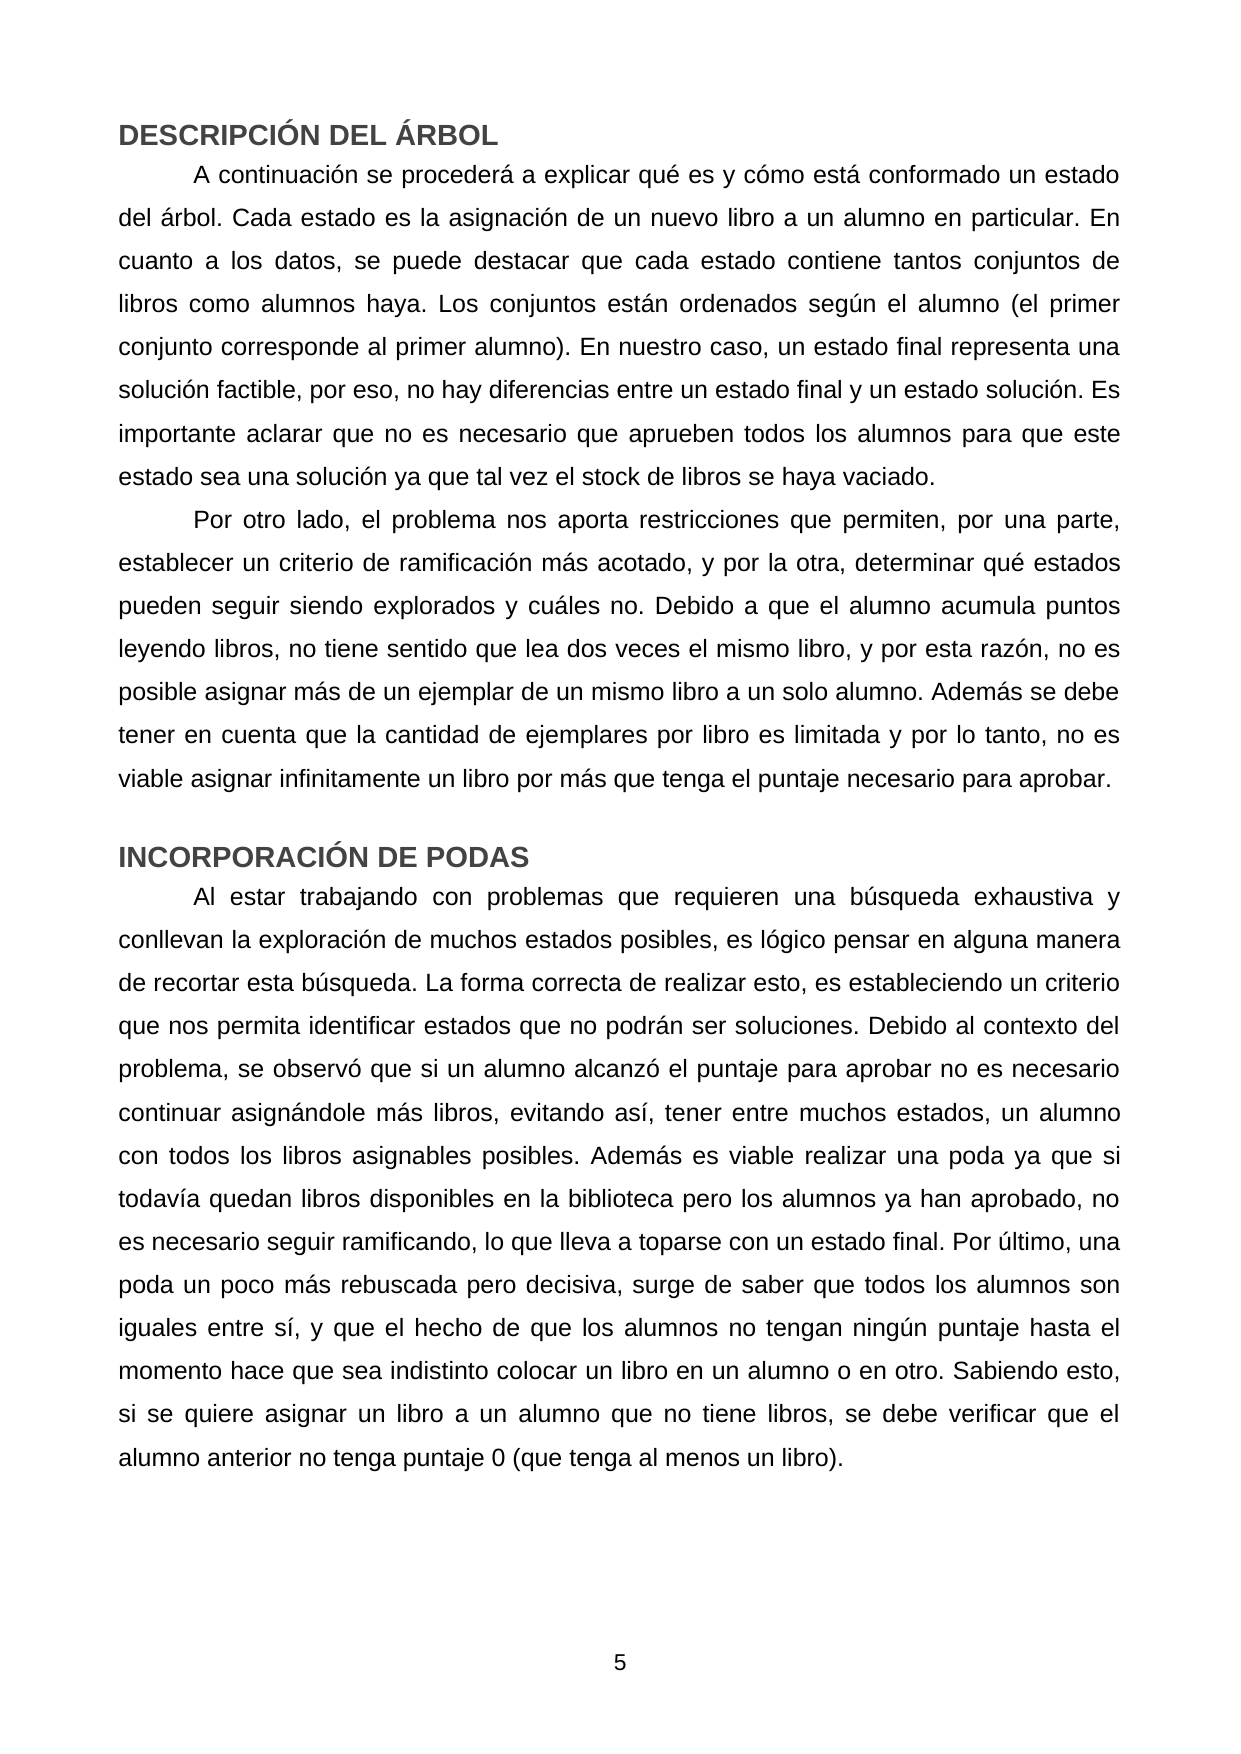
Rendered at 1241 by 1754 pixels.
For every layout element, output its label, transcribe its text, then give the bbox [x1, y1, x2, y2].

subtitle INCORPORACIÓN DE PODAS [118, 840, 1122, 874]
text A continuación se procederá a explicar qué es y cómo está conformado un estado del árbol. Cada estado es la asignación de un nuevo libro a un alumno en particular. En cuanto a los datos, se puede destacar que cada estado contiene tantos conjuntos de libros como alumnos haya. Los conjuntos están ordenados según el alumno (el primer conjunto corresponde al primer alumno). En nuestro caso, un estado final representa una solución factible, por eso, no hay diferencias entre un estado final y un estado solución. Es importante aclarar que no es necesario que aprueben todos los alumnos para que este estado sea una solución ya que tal vez el stock de libros se haya vaciado. [118, 160, 1122, 491]
text Por otro lado, el problema nos aporta restricciones que permiten, por una parte, establecer un criterio de ramificación más acotado, y por la otra, determinar qué estados pueden seguir siendo explorados y cuáles no. Debido a que el alumno acumula puntos leyendo libros, no tiene sentido que lea dos veces el mismo libro, y por esta razón, no es posible asignar más de un ejemplar de un mismo libro a un solo alumno. Además se debe tener en cuenta que la cantidad de ejemplares por libro es limitada y por lo tanto, no es viable asignar infinitamente un libro por más que tenga el puntaje necesario para aprobar. [118, 505, 1122, 792]
subtitle DESCRIPCIÓN DEL ÁRBOL [118, 118, 1122, 152]
text Al estar trabajando con problemas que requieren una búsqueda exhaustiva y conllevan la exploración de muchos estados posibles, es lógico pensar en alguna manera de recortar esta búsqueda. La forma correcta de realizar esto, es estableciendo un criterio que nos permita identificar estados que no podrán ser soluciones. Debido al contexto del problema, se observó que si un alumno alcanzó el puntaje para aprobar no es necesario continuar asignándole más libros, evitando así, tener entre muchos estados, un alumno con todos los libros asignables posibles. Además es viable realizar una poda ya que si todavía quedan libros disponibles en la biblioteca pero los alumnos ya han aprobado, no es necesario seguir ramificando, lo que lleva a toparse con un estado final. Por último, una poda un poco más rebuscada pero decisiva, surge de saber que todos los alumnos son iguales entre sí, y que el hecho de que los alumnos no tengan ningún puntaje hasta el momento hace que sea indistinto colocar un libro en un alumno o en otro. Sabiendo esto, si se quiere asignar un libro a un alumno que no tiene libros, se debe verificar que el alumno anterior no tenga puntaje 0 (que tenga al menos un libro). [118, 882, 1122, 1471]
